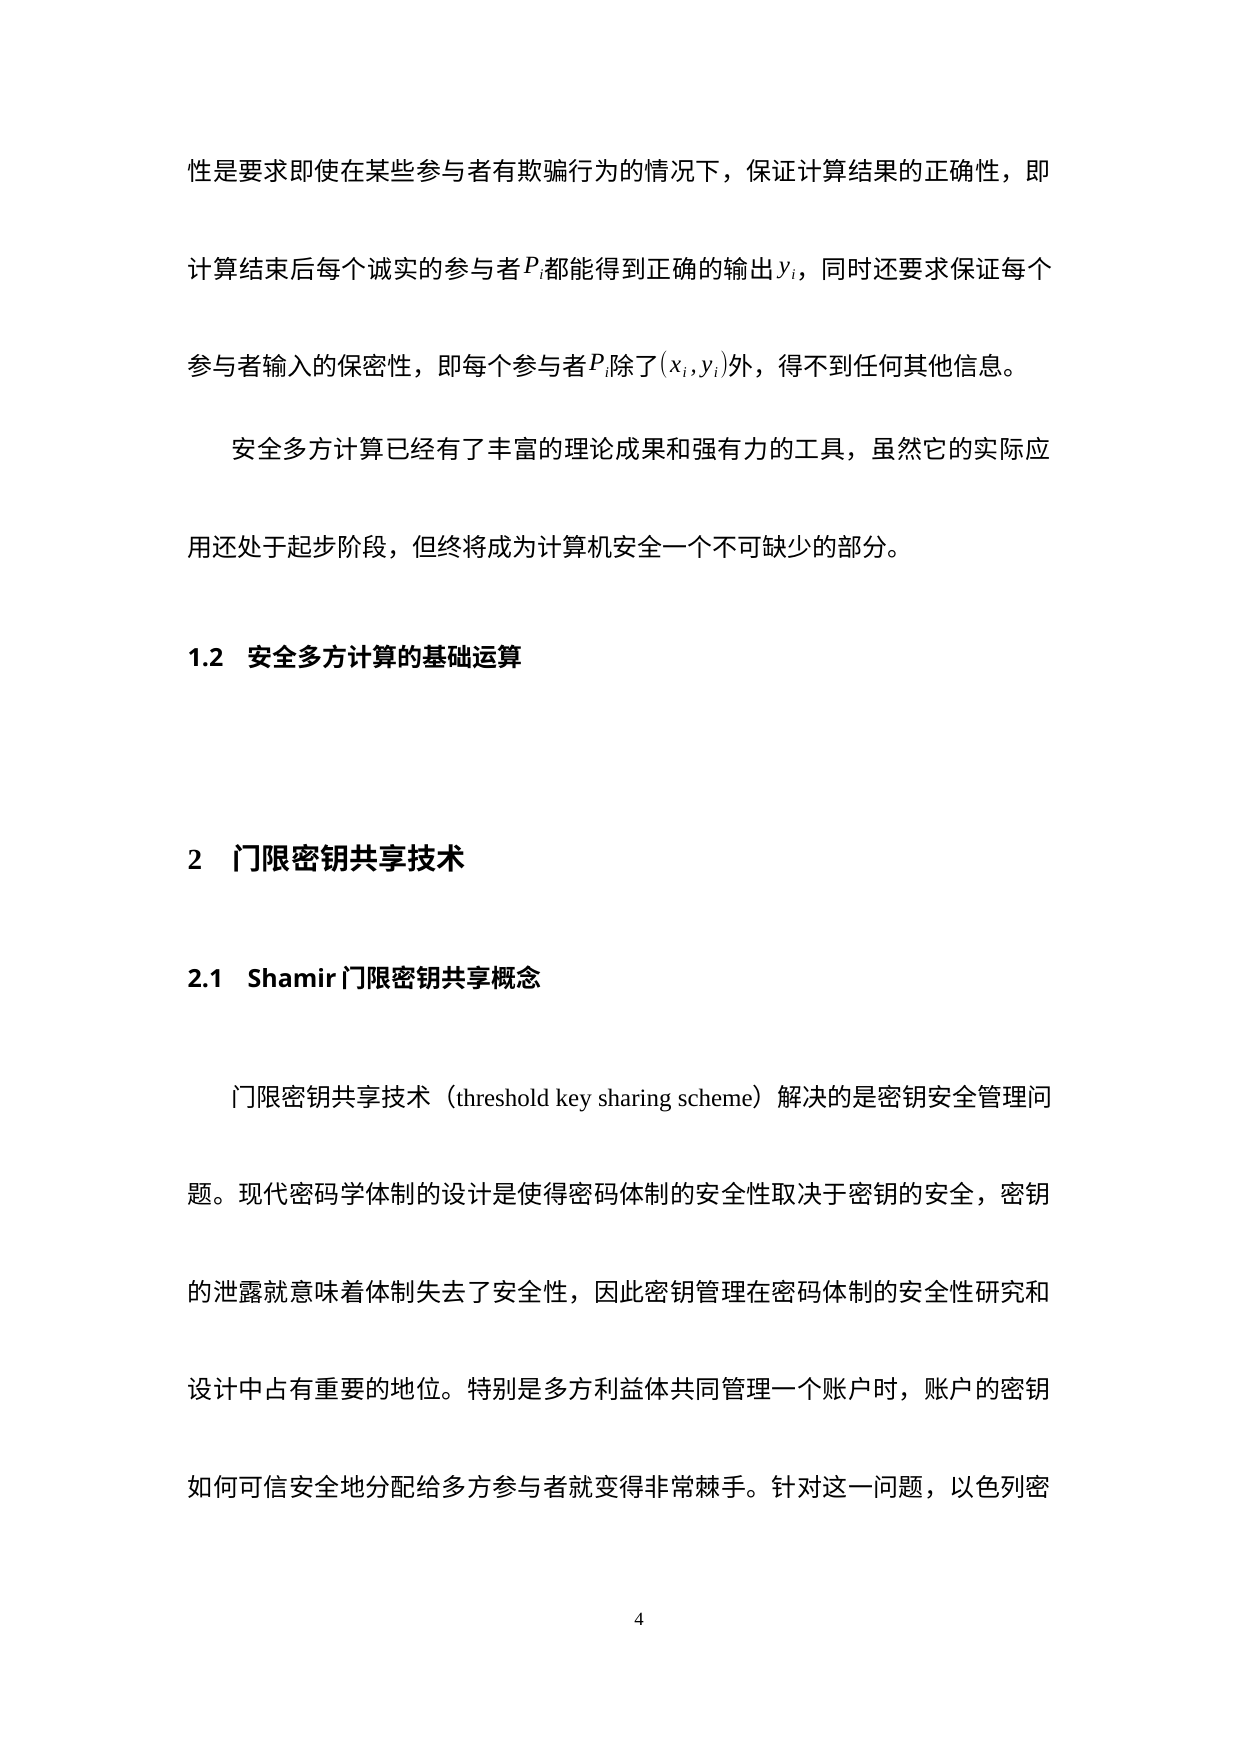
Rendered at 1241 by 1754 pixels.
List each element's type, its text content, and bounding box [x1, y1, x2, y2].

subtitle 门限密钥共享技术 [187, 824, 1053, 889]
subtitle 安全多方计算的基础运算 [187, 623, 1053, 688]
text 安全多方计算已经有了丰富的理论成果和强有力的工具，虽然它的实际应用还处于起步阶段，但终将成为计算机安全一个不可缺少的部分。 [187, 415, 1053, 578]
subtitle Shamir门限密钥共享概念 [187, 944, 1053, 1009]
